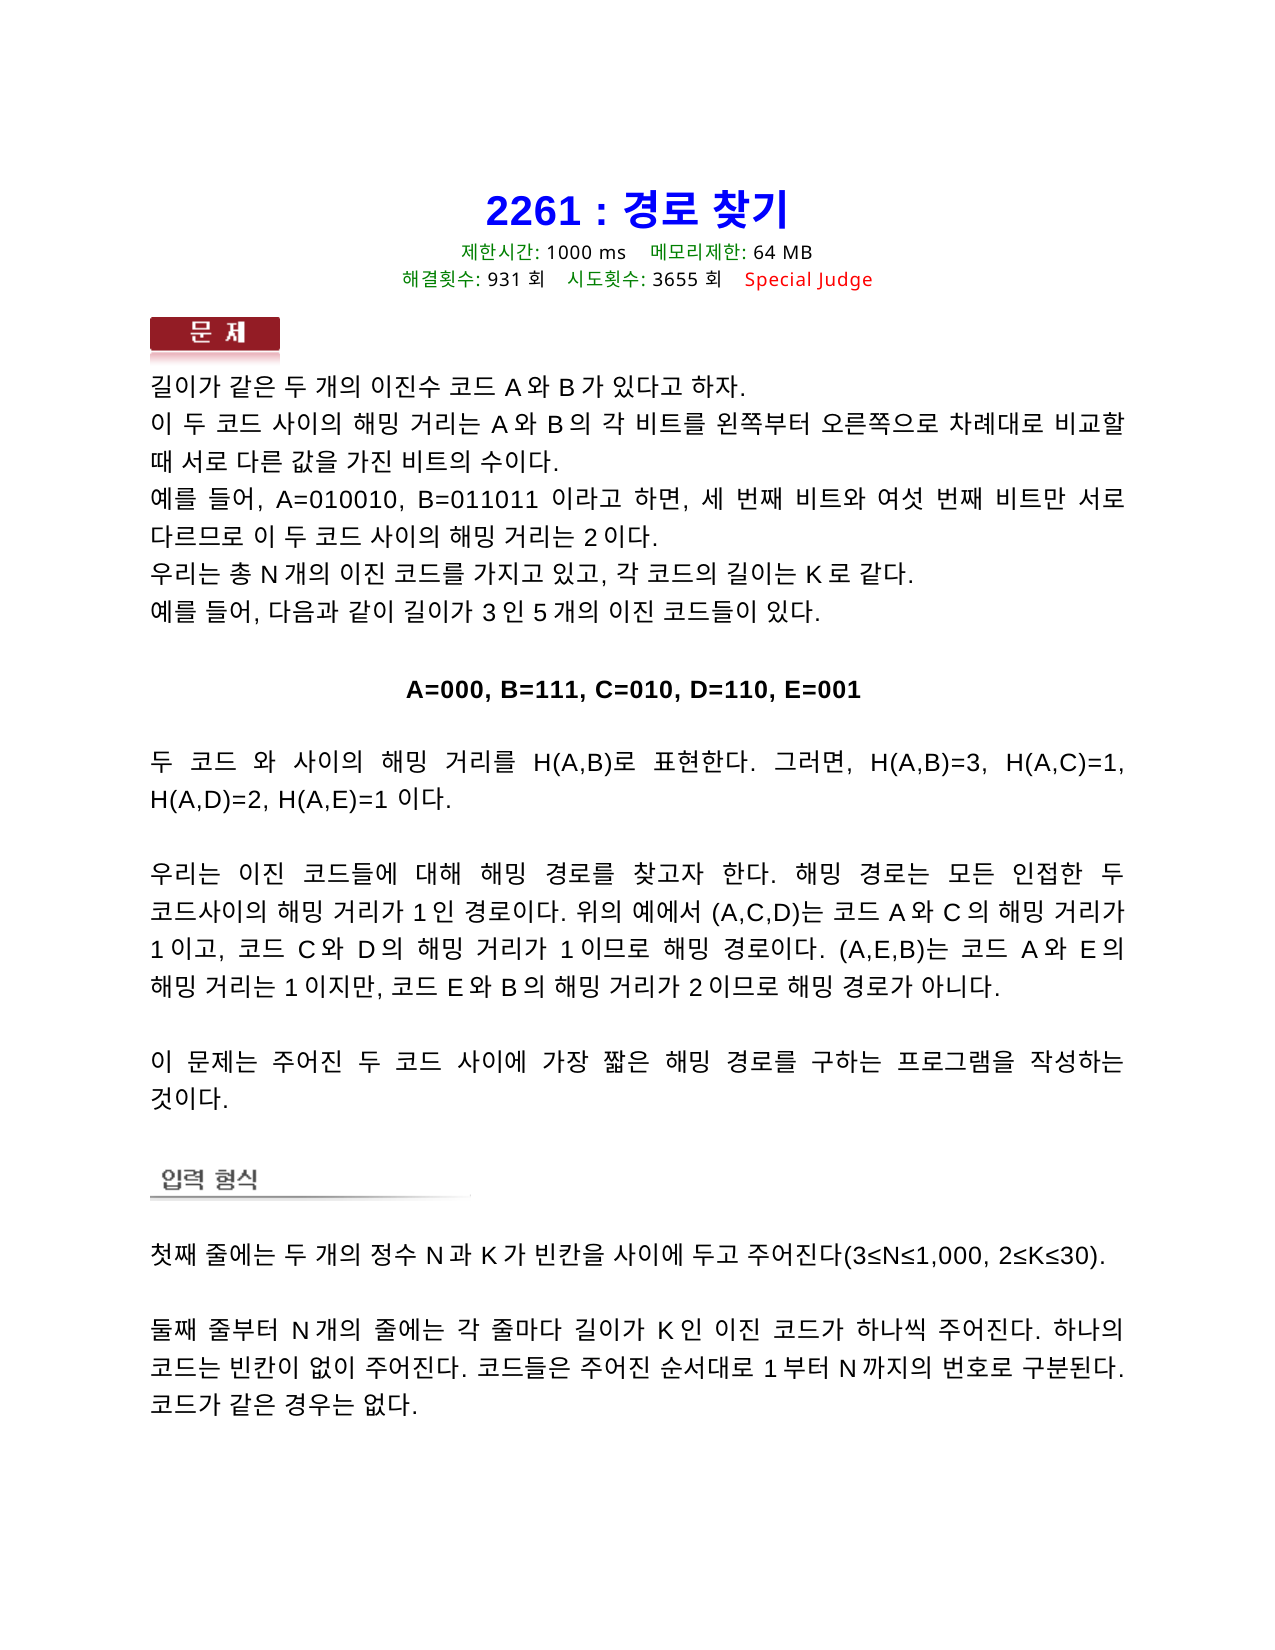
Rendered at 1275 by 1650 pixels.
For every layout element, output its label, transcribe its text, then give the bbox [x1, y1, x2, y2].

text 예를 들어, 다음과 같이 길이가 3인 5개의 이진 코드들이 있다. [150, 591, 1125, 629]
text 이 두 코드 사이의 해밍 거리는 A와 B의 각 비트를 왼쪽부터 오른쪽으로 차례대로 비교할 때 서로 다른 값을 가진 비트의 수이다. [150, 404, 1125, 479]
text 제한시간: 1000 ms 메모리제한: 64 MB 해결횟수: 931 회 시도횟수: 3655 회 Special Judge [150, 237, 1125, 292]
text 두 코드 와 사이의 해밍 거리를 H(A,B)로 표현한다. 그러면, H(A,B)=3, H(A,C)=1, H(A,D)=2, H(A,E)=1 이다. [150, 741, 1125, 816]
text 2261 : 경로 찾기 [150, 177, 1125, 237]
text 이 문제는 주어진 두 코드 사이에 가장 짧은 해밍 경로를 구하는 프로그램을 작성하는 것이다. [150, 1041, 1125, 1116]
text 길이가 같은 두 개의 이진수 코드 A와 B가 있다고 하자. [150, 366, 1125, 404]
text 둘째 줄부터 N개의 줄에는 각 줄마다 길이가 K인 이진 코드가 하나씩 주어진다. 하나의 코드는 빈칸이 없이 주어진다. 코드들은 주어진 순서대로 1부터 N까지의 번호로 구분된다. 코드가 같은 경우는 없다. [150, 1309, 1125, 1422]
text 예를 들어, A=010010, B=011011 이라고 하면, 세 번째 비트와 여섯 번째 비트만 서로 다르므로 이 두 코드 사이의 해밍 거리는 2이다. [150, 479, 1125, 554]
picture [150, 1167, 472, 1201]
text A=000, B=111, C=010, D=110, E=001 [150, 666, 1125, 704]
text 우리는 총 N개의 이진 코드를 가지고 있고, 각 코드의 길이는 K로 같다. [150, 554, 1125, 591]
picture [150, 317, 280, 367]
text 첫째 줄에는 두 개의 정수 N과 K가 빈칸을 사이에 두고 주어진다(3≤N≤1,000, 2≤K≤30). [150, 1234, 1125, 1272]
text 우리는 이진 코드들에 대해 해밍 경로를 찾고자 한다. 해밍 경로는 모든 인접한 두 코드사이의 해밍 거리가 1인 경로이다. 위의 예에서 (A,C,D)는 코드 A와 C의 해밍 거리가 1이고, 코드 C와 D의 해밍 거리가 1이므로 해밍 경로이다. (A,E,B)는 코드 A와 E의 해밍 거리는 1이지만, 코드 E와 B의 해밍 거리가 2이므로 해밍 경로가 아니다. [150, 854, 1125, 1004]
